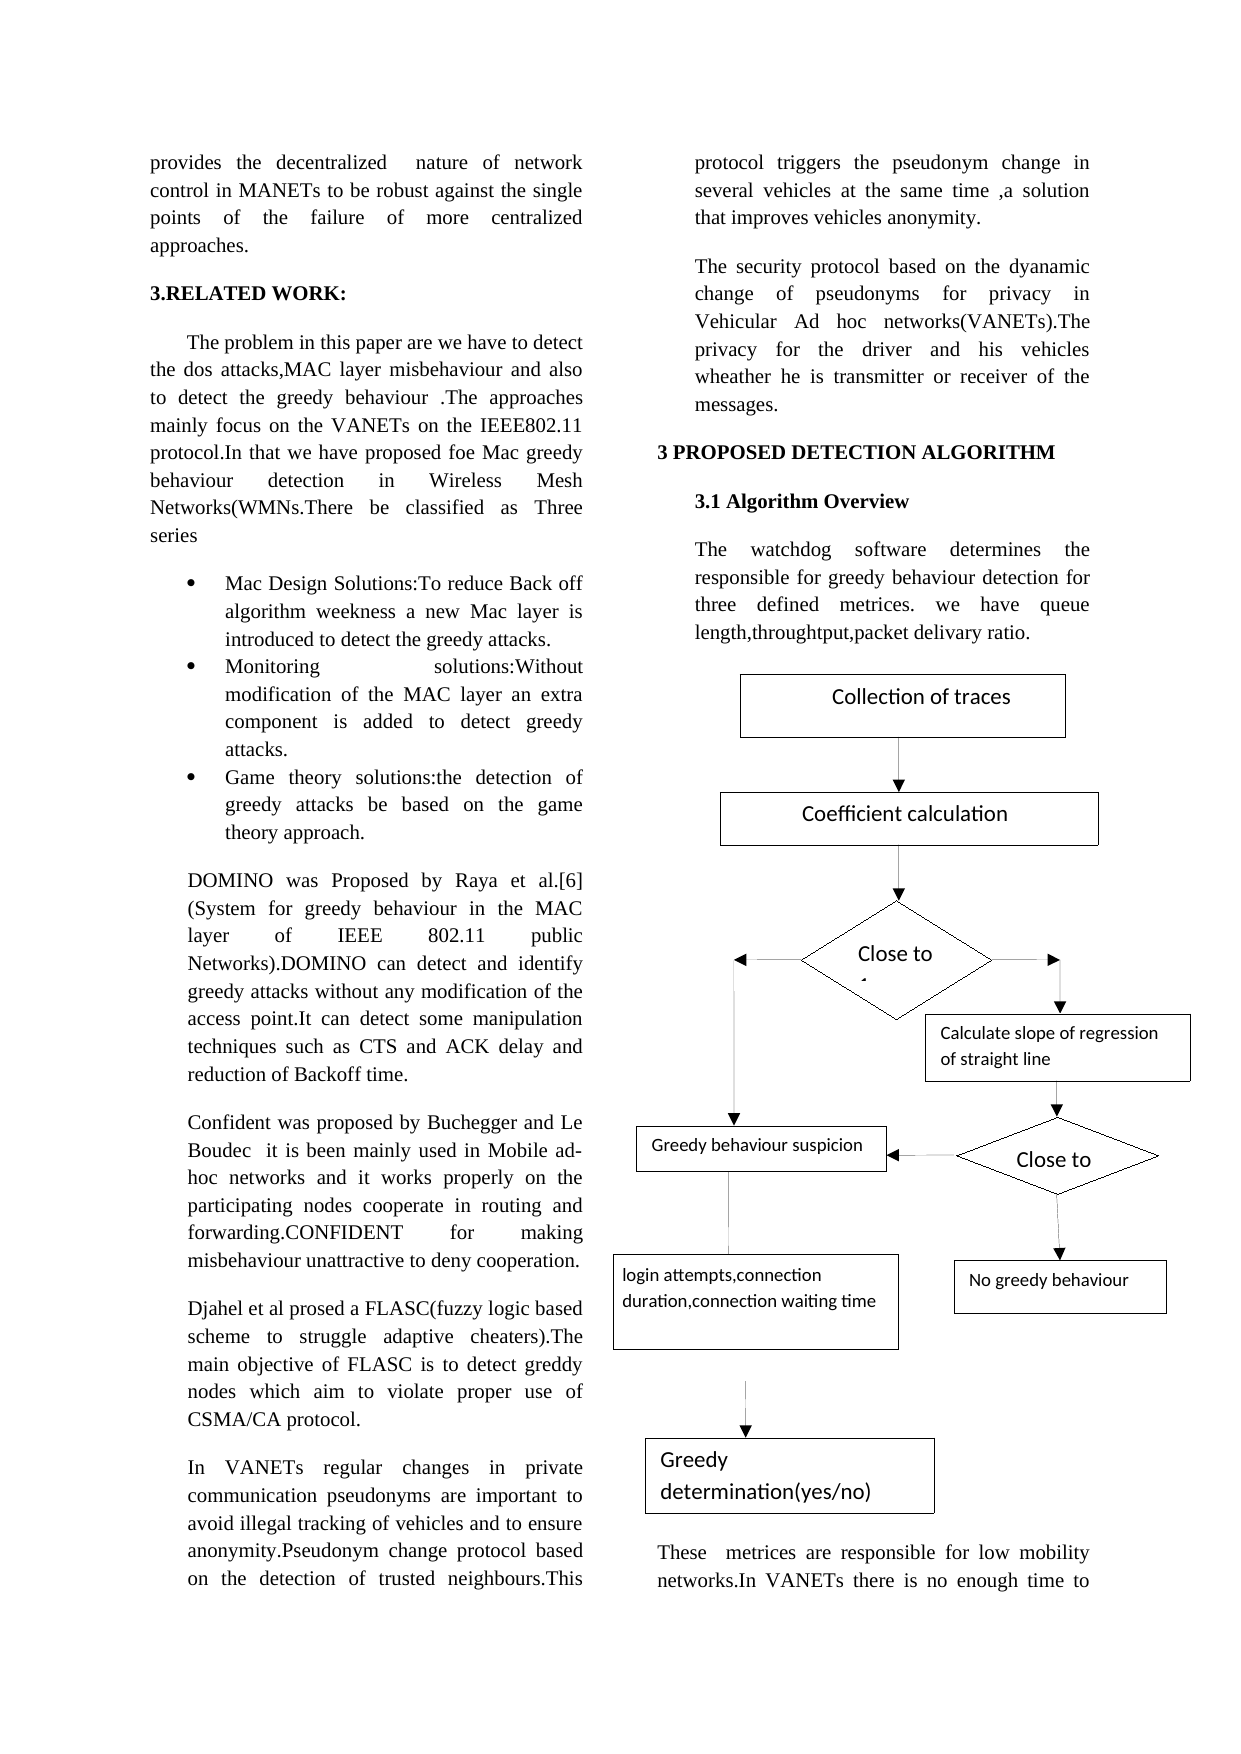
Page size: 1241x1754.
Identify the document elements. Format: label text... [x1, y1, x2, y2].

text The security protocol based on the dyanamic change of pseudonyms for privacy in Vehicular Ad hoc networks(VANETs).The privacy for the driver and his vehicles wheather he is transmitter or receiver of the messages. [694, 254, 1090, 416]
list Game theory solutions:the detection of greedy attacks be based on the game theory approach. [187, 764, 583, 844]
text In VANETs regular changes in private communication pseudonyms are important to avoid illegal tracking of vehicles and to ensure anonymity.Pseudonym change protocol based on the detection of trusted neighbours.This protocol triggers the pseudonym change in several vehicles at the same time ,a solution that improves vehicles anonymity. [694, 150, 1090, 229]
text In VANETs regular changes in private communication pseudonyms are important to avoid illegal tracking of vehicles and to ensure anonymity.Pseudonym change protocol based on the detection of trusted neighbours.This protocol triggers the pseudonym change in several vehicles at the same time ,a solution that improves vehicles anonymity. [187, 1455, 583, 1590]
text Confident was proposed by Buchegger and Le Boudec it is been mainly used in Mobile ad-hoc networks and it works properly on the participating nodes cooperate in routing and forwarding.CONFIDENT for making misbehaviour unattractive to deny cooperation. [187, 1110, 583, 1272]
text 3.RELATED WORK: [150, 281, 583, 305]
text 3.1 Algorithm Overview [694, 488, 1090, 513]
list Mac Design Solutions:To reduce Back off algorithm weekness a new Mac layer is introduced to detect the greedy attacks. [187, 571, 583, 651]
text 3 PROPOSED DETECTION ALGORITHM [657, 440, 1090, 464]
text DOMINO was Proposed by Raya et al.[6](System for greedy behaviour in the MAC layer of IEEE 802.11 public Networks).DOMINO can detect and identify greedy attacks without any modification of the access point.It can detect some manipulation techniques such as CTS and ACK delay and reduction of Backoff time. [187, 868, 583, 1086]
text The watchdog software determines the responsible for greedy behaviour detection for three defined metrices. we have queue length,throughtput,packet delivary ratio. [694, 537, 1090, 644]
list Monitoring solutions:Without modification of the MAC layer an extra component is added to detect greedy attacks. [187, 654, 583, 761]
text Djahel et al prosed a FLASC(fuzzy logic based scheme to struggle adaptive cheaters).The main objective of FLASC is to detect greddy nodes which aim to violate proper use of CSMA/CA protocol. [187, 1296, 583, 1431]
text The problem in this paper are we have to detect the dos attacks,MAC layer misbehaviour and also to detect the greedy behaviour .The approaches mainly focus on the VANETs on the IEEE802.11 protocol.In that we have proposed foe Mac greedy behaviour detection in Wireless Mesh Networks(WMNs.There be classified as Three series [150, 330, 583, 547]
